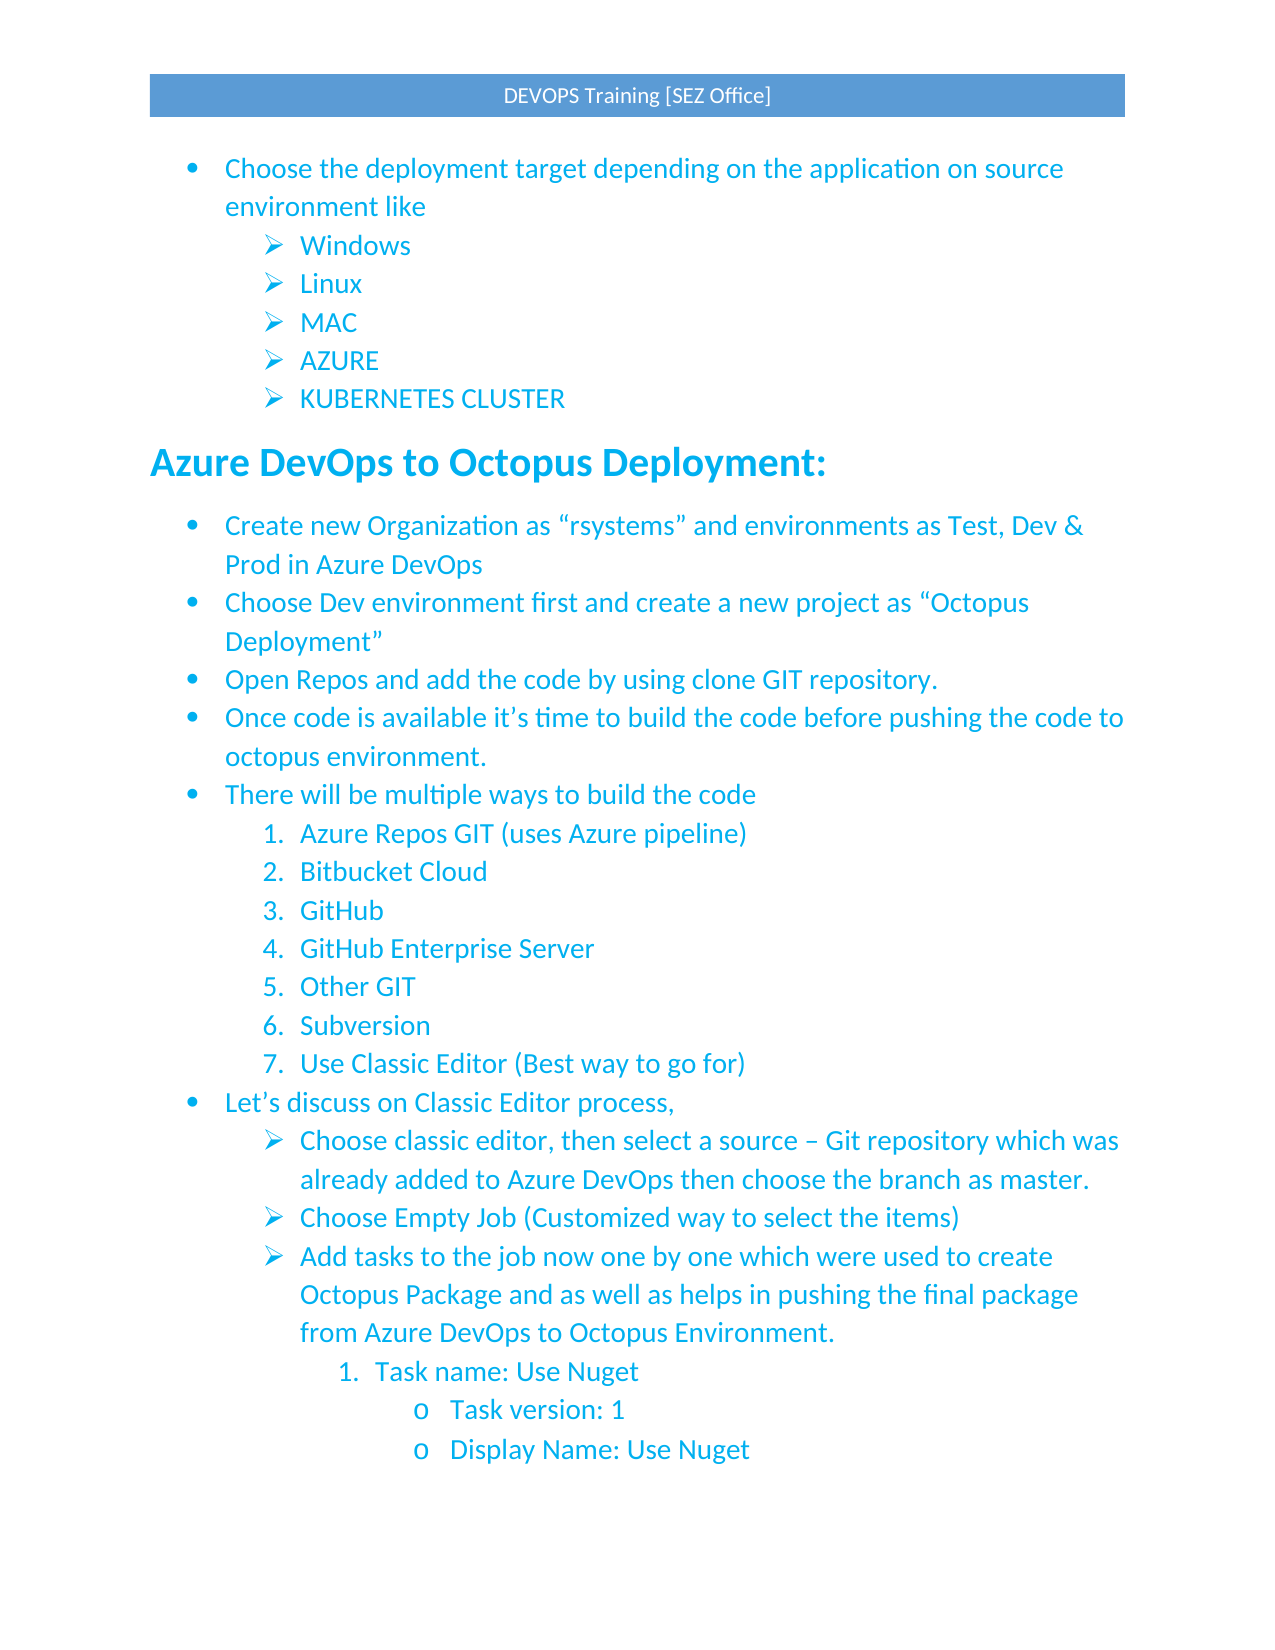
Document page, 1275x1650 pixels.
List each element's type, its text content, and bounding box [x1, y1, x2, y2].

list Create new Organization as “rsystems” and environments as Test, Dev & Prod in Azure DevOps [187, 507, 1125, 581]
list Use Classic Editor (Best way to go for) [262, 1045, 1125, 1081]
list Subversion [262, 1007, 1125, 1043]
picture [268, 313, 281, 321]
list Windows [262, 227, 1125, 262]
picture [268, 351, 281, 359]
list Choose Empty Job (Customized way to select the items) [262, 1199, 1125, 1235]
picture [268, 1208, 281, 1216]
picture [268, 389, 281, 397]
picture [268, 1131, 281, 1139]
picture [268, 236, 281, 244]
list Open Repos and add the code by using clone GIT repository. [187, 661, 1125, 697]
list GitHub [262, 892, 1125, 927]
list Task name: Use Nuget [337, 1353, 1125, 1388]
list Choose the deployment target depending on the application on source environment like [187, 150, 1125, 224]
list There will be multiple ways to build the code [187, 776, 1125, 812]
list Azure Repos GIT (uses Azure pipeline) [262, 815, 1125, 850]
list KUBERNETES CLUSTER [262, 381, 1125, 416]
list GitHub Enterprise Server [262, 930, 1125, 966]
picture [268, 1247, 281, 1255]
list Linux [262, 265, 1125, 301]
list Bitbucket Cloud [262, 853, 1125, 889]
list MAC [262, 304, 1125, 339]
list Add tasks to the job now one by one which were used to create Octopus Package and as well as helps in pushing the final package from Azure DevOps to Octopus Environment. [262, 1238, 1125, 1350]
list Choose classic editor, then select a source – Git repository which was already added to Azure DevOps then choose the branch as master. [262, 1122, 1125, 1196]
list Other GIT [262, 968, 1125, 1004]
list AZURE [262, 342, 1125, 378]
picture [268, 274, 281, 282]
text Azure DevOps to Octopus Deployment: [150, 436, 1125, 487]
list Let’s discuss on Classic Editor process, [187, 1084, 1125, 1119]
list Display Name: Use Nuget [412, 1431, 1125, 1468]
list Once code is available it’s time to build the code before pushing the code to octopus environment. [187, 699, 1125, 773]
list Choose Dev environment first and create a new project as “Octopus Deployment” [187, 584, 1125, 658]
list Task version: 1 [412, 1391, 1125, 1428]
